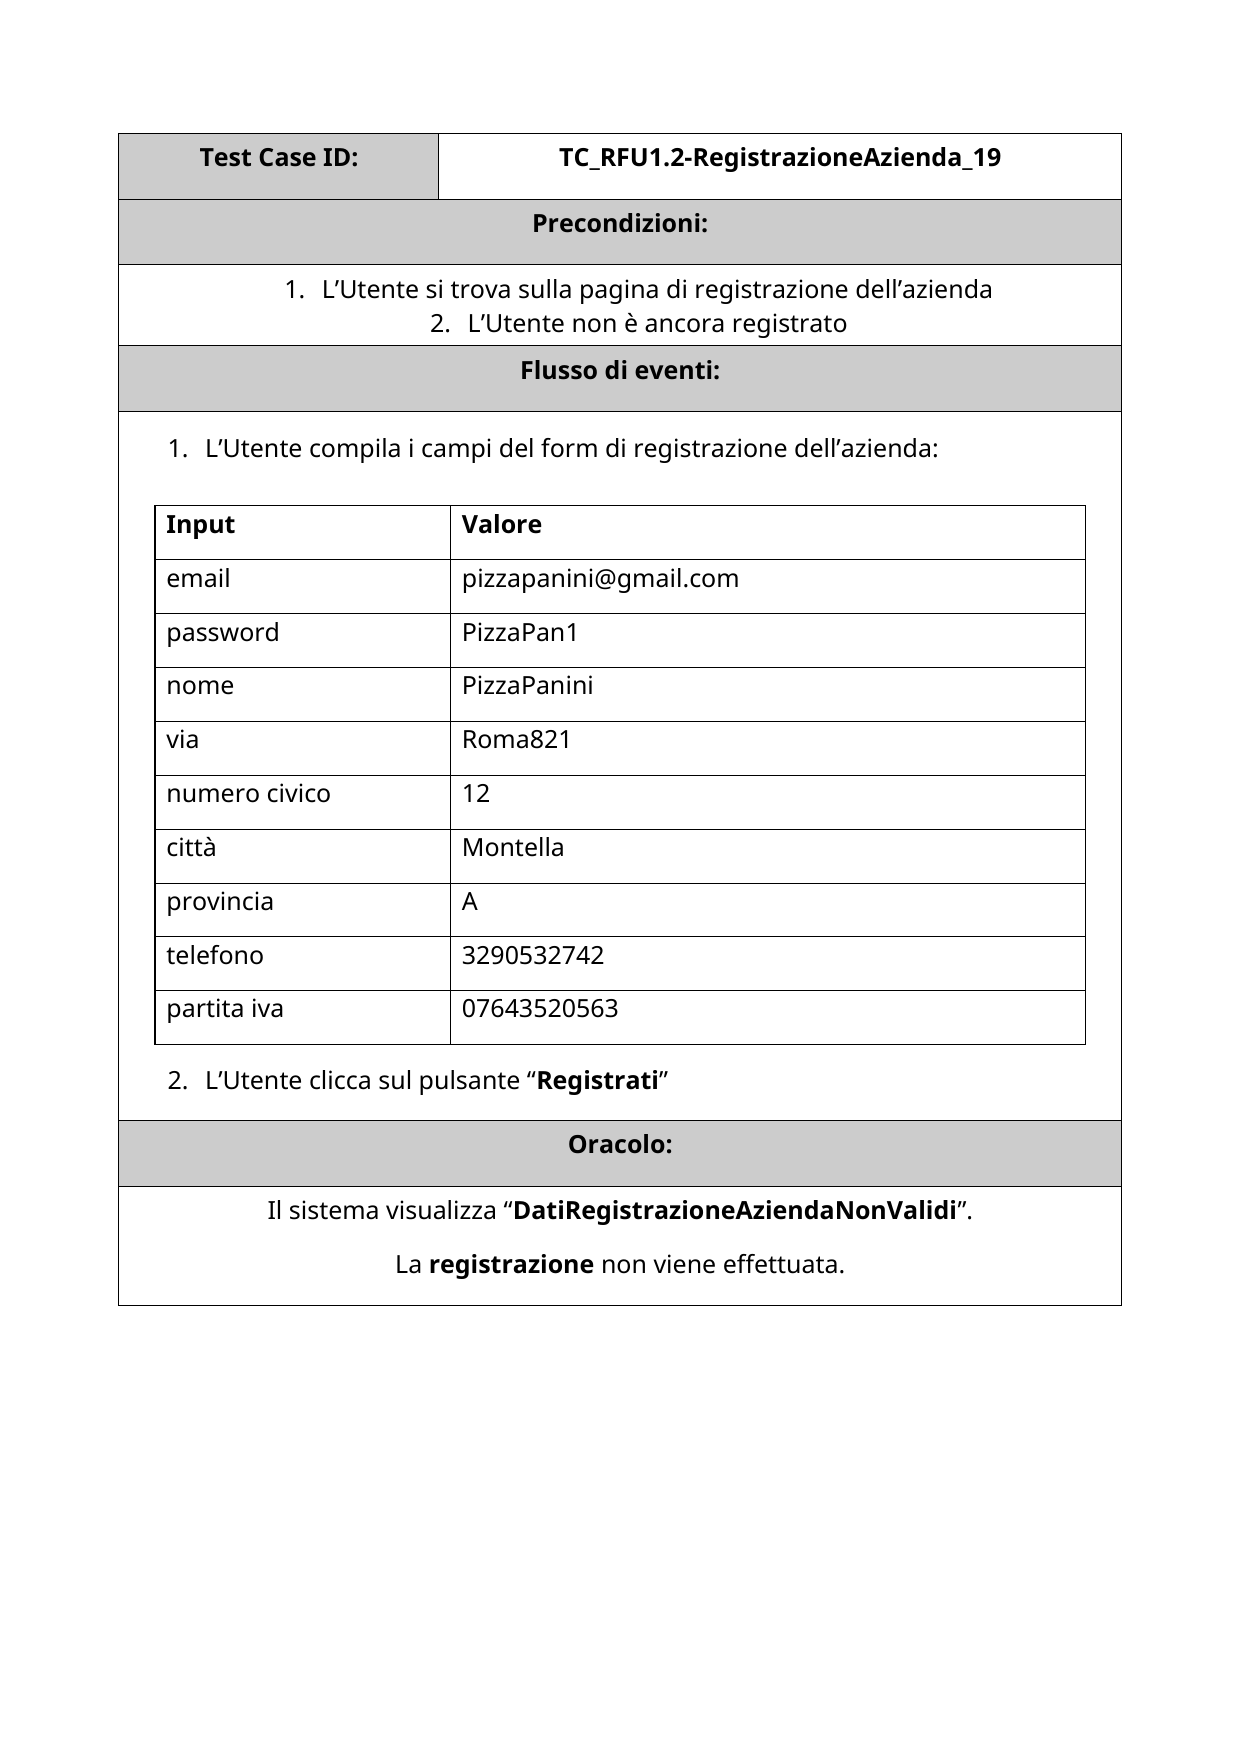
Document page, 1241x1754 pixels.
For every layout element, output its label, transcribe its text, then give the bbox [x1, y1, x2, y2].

table_cell L’Utente compila i campi del form di registrazione dell’azienda: L’Utente clicca sul pulsante “Registrati” [119, 412, 1121, 1120]
table_header TC_RFU1.2-RegistrazioneAzienda_19 [439, 134, 1121, 199]
table_cell Flusso di eventi: [119, 346, 1121, 411]
table_cell L’Utente si trova sulla pagina di registrazione dell’azienda L’Utente non è ancora registrato [119, 265, 1121, 345]
table_cell Oracolo: [119, 1121, 1121, 1186]
table_cell Precondizioni: [119, 200, 1121, 264]
table_header Test Case ID: [119, 134, 438, 199]
table_cell Il sistema visualizza “DatiRegistrazioneAziendaNonValidi”. La registrazione non viene effettuata. [119, 1187, 1121, 1305]
